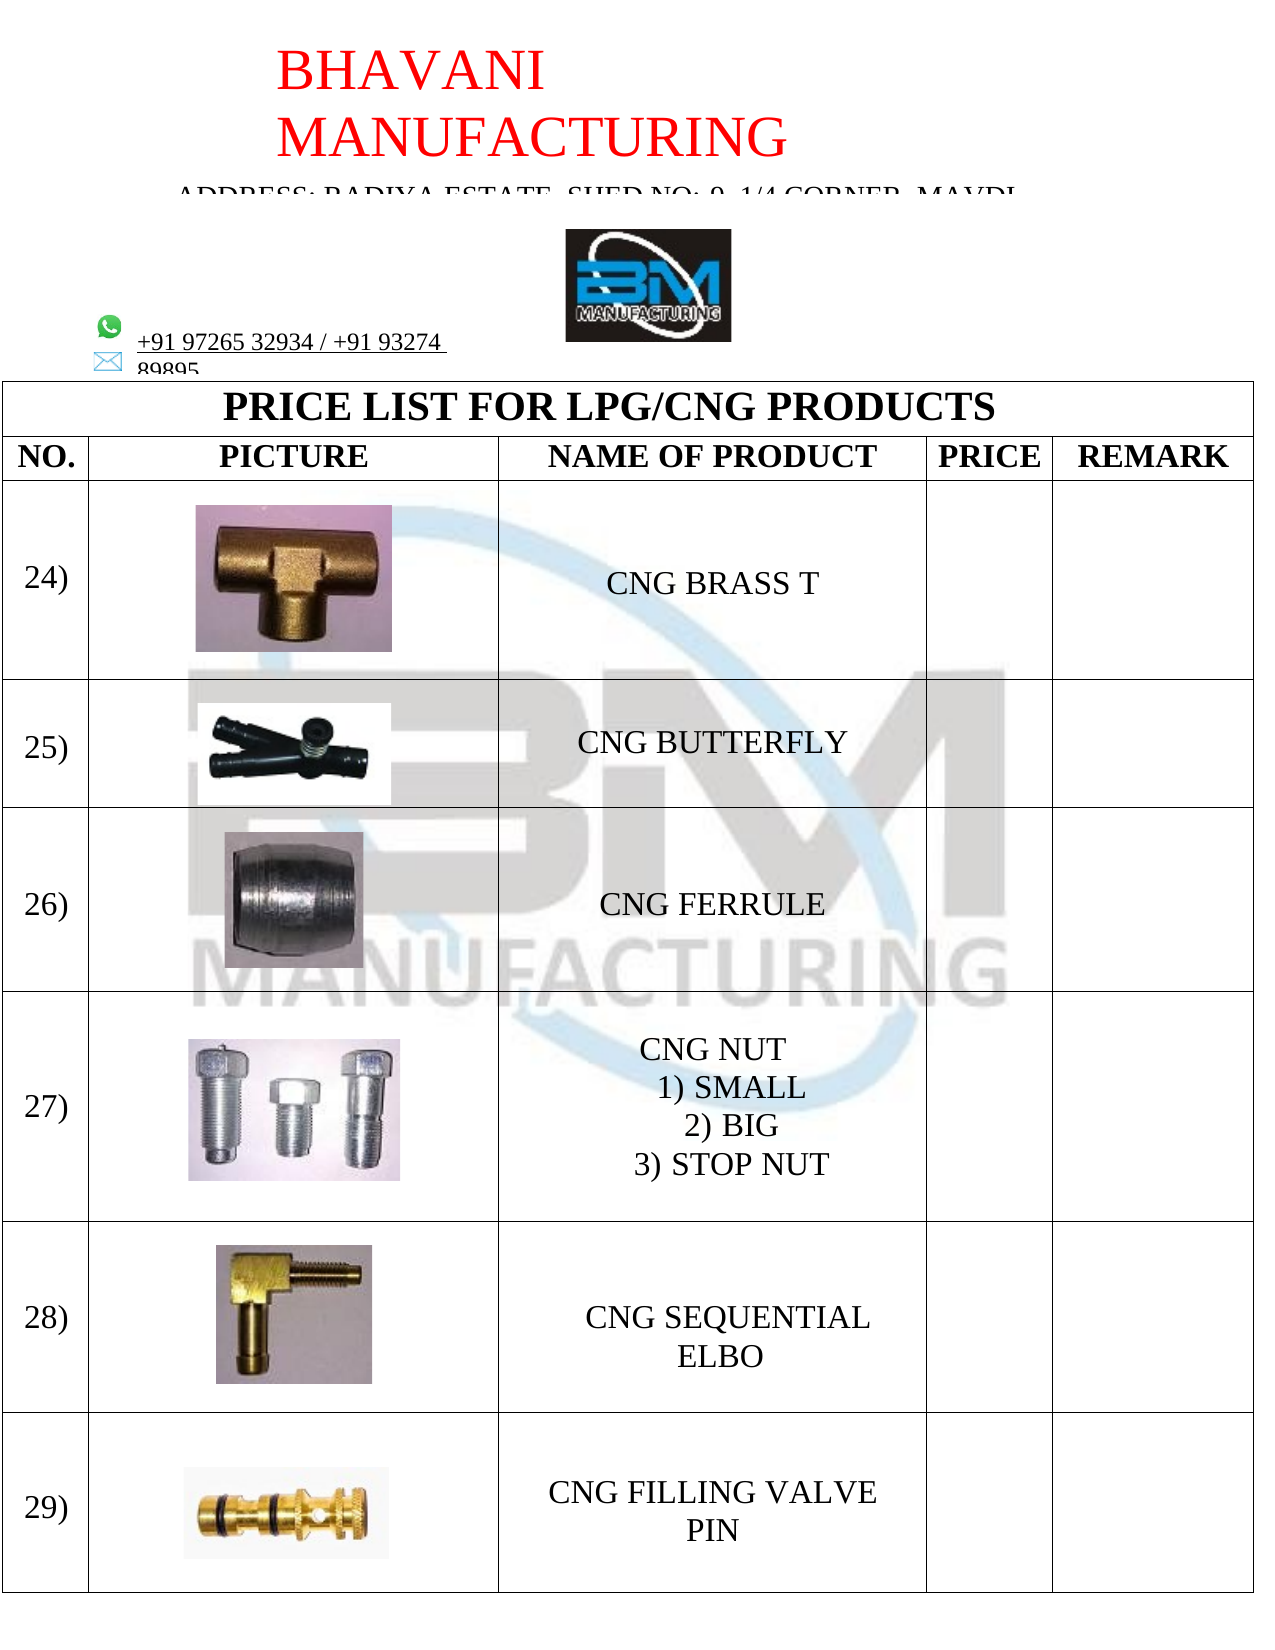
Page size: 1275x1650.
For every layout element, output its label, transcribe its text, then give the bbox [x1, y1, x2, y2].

table_cell CNG BRASS T [499, 481, 926, 679]
table_cell [927, 481, 1052, 679]
table_cell [927, 992, 1052, 1221]
picture [93, 352, 122, 371]
table_cell REMARK [1053, 437, 1253, 480]
table_cell 24) [3, 481, 88, 679]
picture [197, 703, 392, 805]
table_cell NO. [3, 437, 88, 480]
picture [565, 229, 732, 342]
table_cell CNG NUT SMALL BIG STOP NUT [499, 992, 926, 1221]
picture [183, 1467, 389, 1559]
table_cell 27) [3, 992, 88, 1221]
picture [188, 1039, 401, 1181]
table_cell [1053, 680, 1253, 807]
table_cell [927, 1413, 1052, 1592]
table_cell CNG BUTTERFLY [499, 680, 926, 807]
table_cell PICTURE [89, 437, 498, 480]
picture [216, 1245, 373, 1384]
table_cell PRICE [927, 437, 1052, 480]
table_cell 29) [3, 1413, 88, 1592]
table_header PRICE LIST FOR LPG/CNG PRODUCTS [3, 382, 1253, 436]
table_cell [89, 808, 498, 991]
table_cell 28) [3, 1222, 88, 1412]
table_cell CNG FILLING VALVE PIN [499, 1413, 926, 1592]
table_cell [1053, 481, 1253, 679]
table_cell CNG SEQUENTIAL ELBO [499, 1222, 926, 1412]
picture [224, 832, 364, 968]
picture [195, 505, 392, 652]
table_cell NAME OF PRODUCT [499, 437, 926, 480]
table_cell [89, 1222, 498, 1412]
table_cell [927, 1222, 1052, 1412]
table_cell [89, 1413, 498, 1592]
table_cell 26) [3, 808, 88, 991]
table_cell [89, 481, 498, 679]
table_cell [927, 680, 1052, 807]
table_cell [1053, 808, 1253, 991]
picture [96, 314, 122, 339]
table_cell [1053, 992, 1253, 1221]
table_cell CNG FERRULE [499, 808, 926, 991]
table_cell [89, 680, 498, 807]
table_cell [1053, 1222, 1253, 1412]
table_cell [927, 808, 1052, 991]
table_cell [89, 992, 498, 1221]
table_cell [1053, 1413, 1253, 1592]
table_cell 25) [3, 680, 88, 807]
